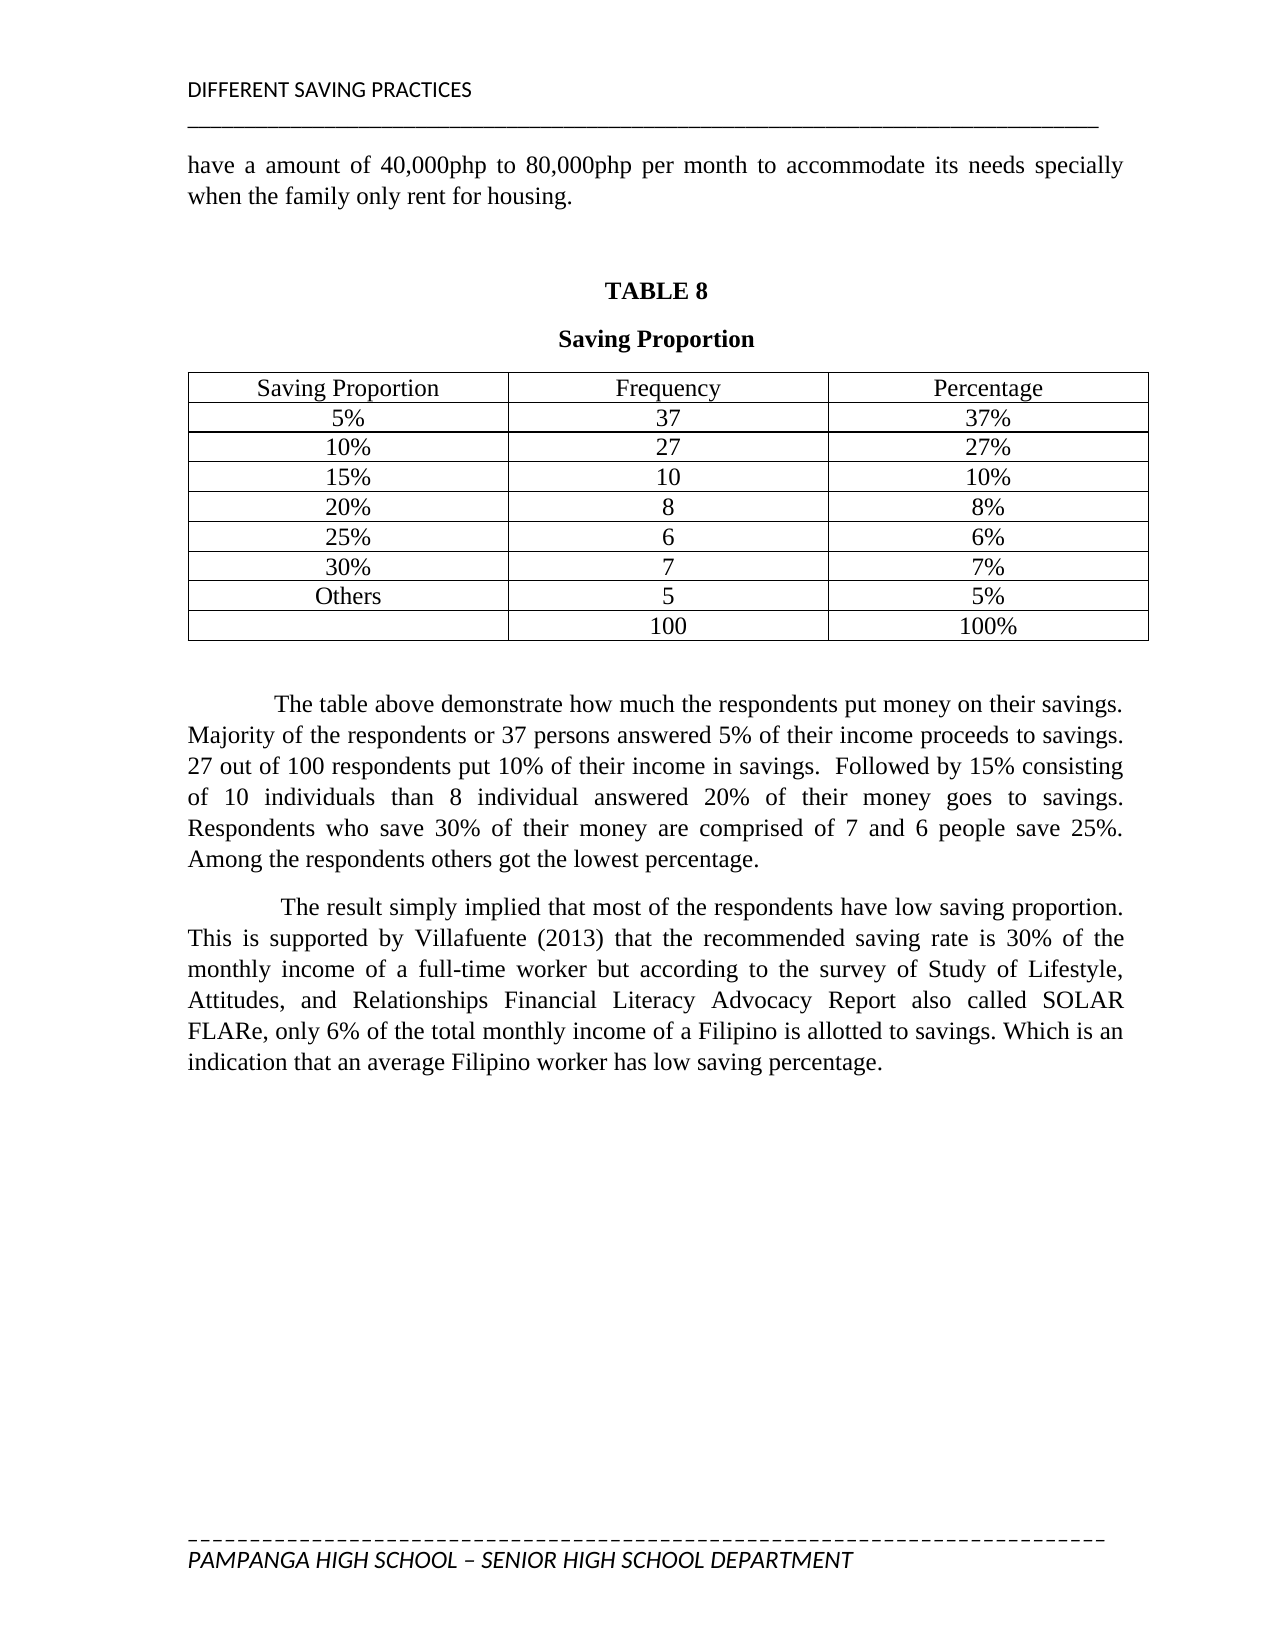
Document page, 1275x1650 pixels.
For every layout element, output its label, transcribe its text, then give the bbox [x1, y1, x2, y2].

table_cell 100 [509, 611, 828, 640]
table_cell 100% [829, 611, 1148, 640]
table_cell 25% [189, 522, 508, 551]
table_cell 7% [829, 552, 1148, 580]
table_cell 8 [509, 492, 828, 521]
table_cell 20% [189, 492, 508, 521]
table_header Percentage [829, 373, 1148, 402]
table_cell 30% [189, 552, 508, 580]
table_cell 5 [509, 581, 828, 610]
table_cell Others [189, 581, 508, 610]
table_cell 27% [829, 433, 1148, 461]
table_cell 8% [829, 492, 1148, 521]
table_cell 10% [829, 462, 1148, 491]
table_cell 5% [829, 581, 1148, 610]
table_cell [189, 611, 508, 640]
table_cell 6 [509, 522, 828, 551]
text The result simply implied that most of the respondents have low saving proportion. This is supported by Villafuente (2013) that the recommended saving rate is 30% of the monthly income of a full-time worker but according to the survey of Study of Lifestyle, Attitudes, and Relationships Financial Literacy Advocacy Report also called SOLAR FLARe, only 6% of the total monthly income of a Filipino is allotted to savings. Which is an indication that an average Filipino worker has low saving percentage. [187, 892, 1125, 1076]
table_cell 10 [509, 462, 828, 491]
table_cell 37% [829, 403, 1148, 431]
table_header Saving Proportion [189, 373, 508, 402]
table_cell 7 [509, 552, 828, 580]
table_cell 5% [189, 403, 508, 431]
table_cell 6% [829, 522, 1148, 551]
table_cell 10% [189, 433, 508, 461]
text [187, 150, 1125, 210]
table_cell 27 [509, 433, 828, 461]
text TABLE 8 [187, 276, 1125, 305]
text Saving Proportion [187, 324, 1125, 353]
text The table above demonstrate how much the respondents put money on their savings. Majority of the respondents or 37 persons answered 5% of their income proceeds to savings. 27 out of 100 respondents put 10% of their income in savings. Followed by 15% consisting of 10 individuals than 8 individual answered 20% of their money goes to savings. Respondents who save 30% of their money are comprised of 7 and 6 people save 25%. Among the respondents others got the lowest percentage. [187, 689, 1125, 873]
table_header Frequency [509, 373, 828, 402]
table_cell 37 [509, 403, 828, 431]
table_cell 15% [189, 462, 508, 491]
